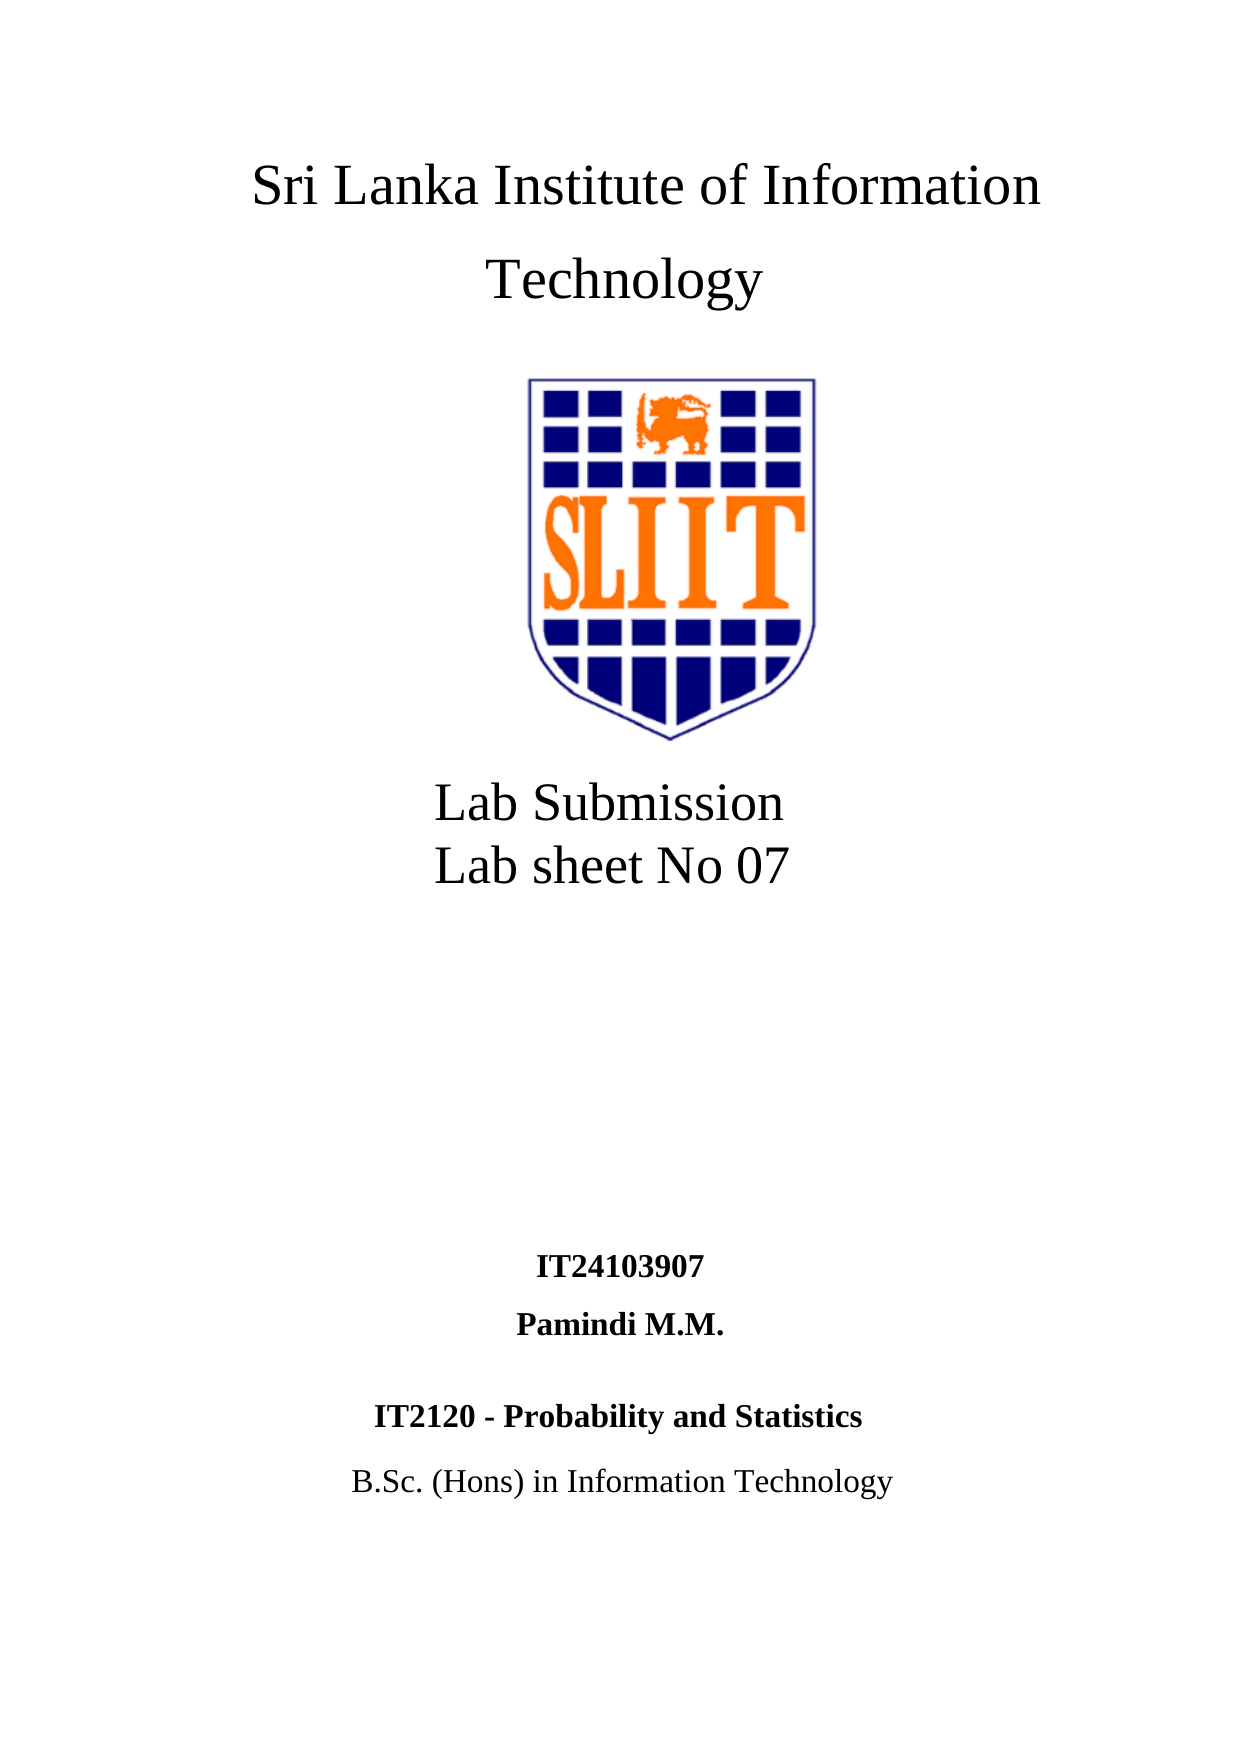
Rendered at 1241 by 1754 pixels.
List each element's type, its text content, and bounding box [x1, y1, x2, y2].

text IT24103907 [150, 1246, 1090, 1284]
text Lab sheet No 07 [150, 833, 1090, 895]
text Technology [150, 244, 1090, 312]
text Sri Lanka Institute of Information [150, 150, 1090, 217]
text Lab Submission [150, 770, 1090, 833]
picture [526, 378, 818, 741]
text IT2120 - Probability and Statistics [296, 1396, 940, 1434]
text B.Sc. (Hons) in Information Technology [296, 1461, 940, 1499]
text Pamindi M.M. [150, 1304, 1090, 1342]
